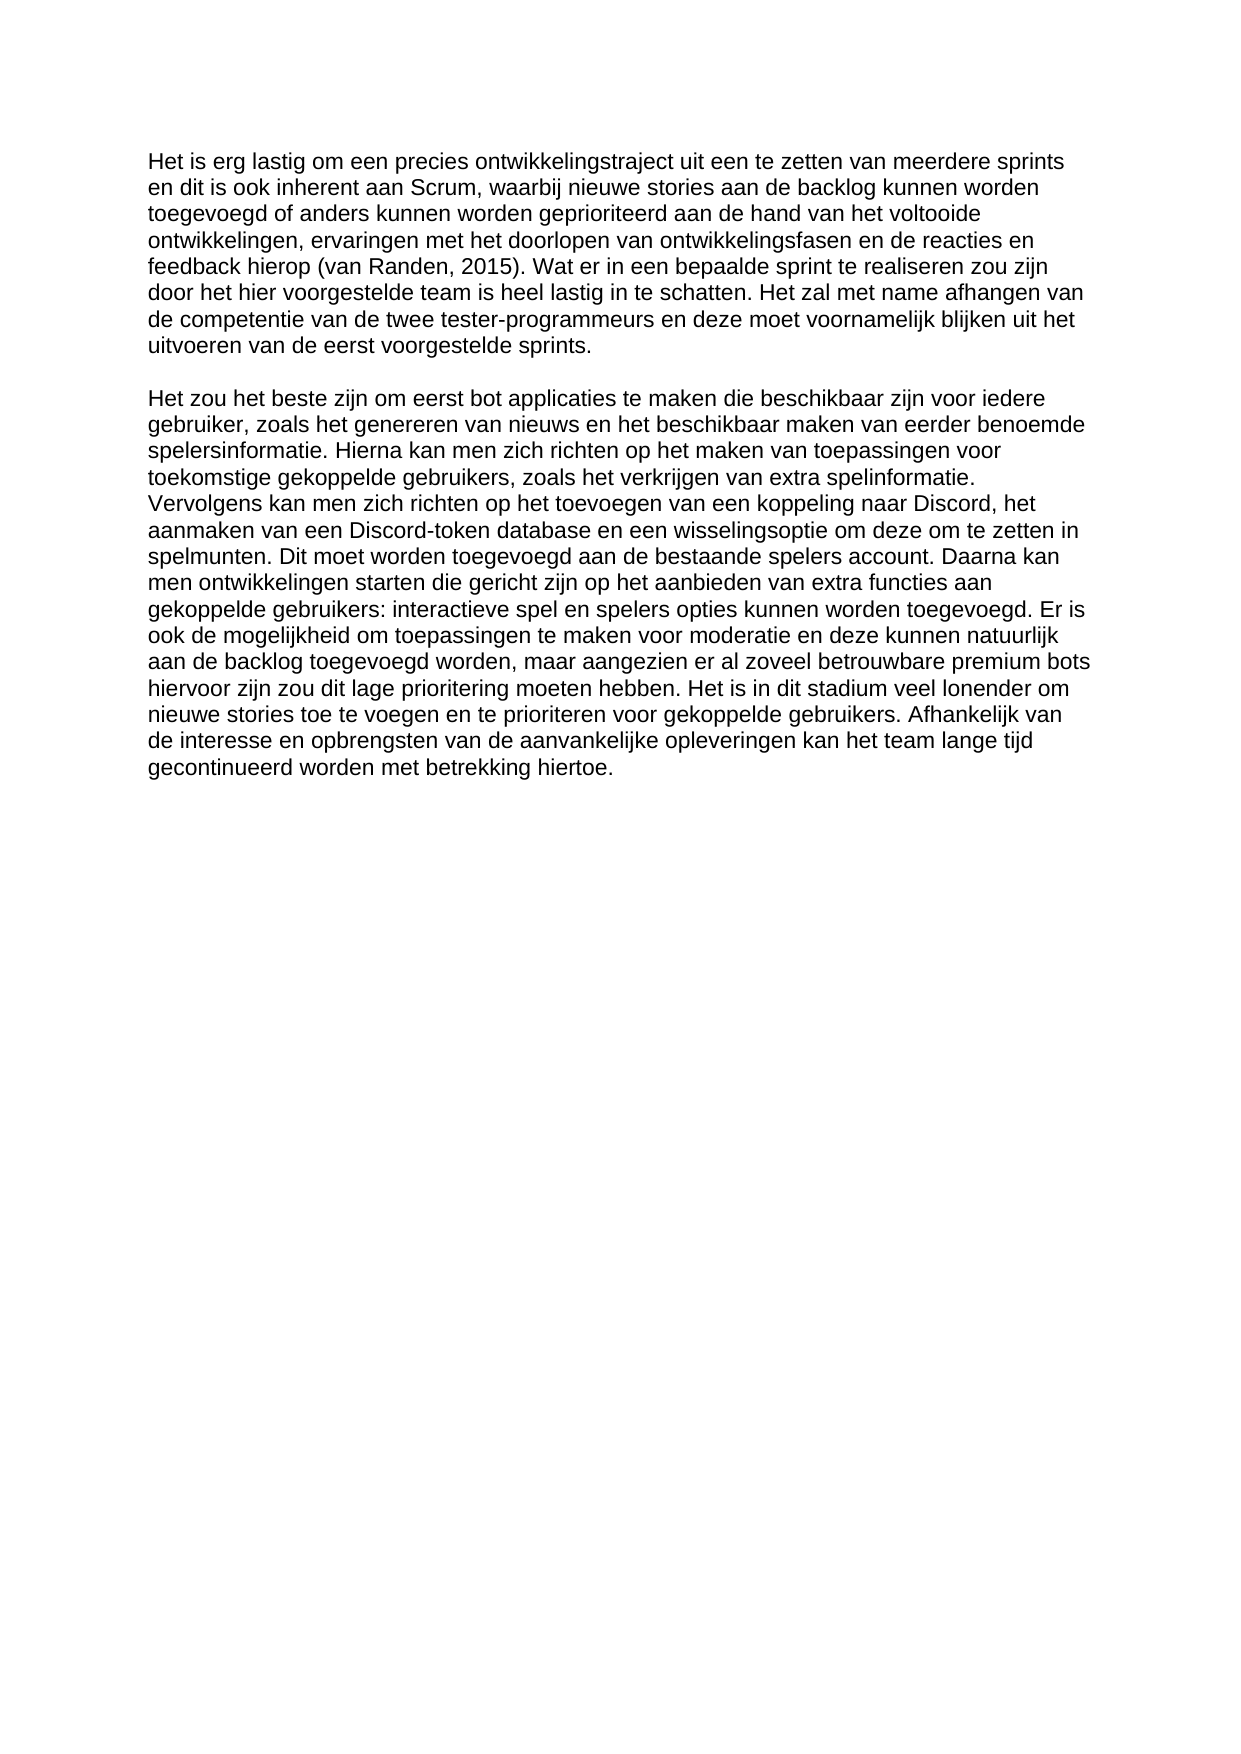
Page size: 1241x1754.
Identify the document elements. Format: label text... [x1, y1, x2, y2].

text Het zou het beste zijn om eerst bot applicaties te maken die beschikbaar zijn voor iedere gebruiker, zoals het genereren van nieuws en het beschikbaar maken van eerder benoemde spelersinformatie. Hierna kan men zich richten op het maken van toepassingen voor toekomstige gekoppelde gebruikers, zoals het verkrijgen van extra spelinformatie. Vervolgens kan men zich richten op het toevoegen van een koppeling naar Discord, het aanmaken van een Discord-token database en een wisselingsoptie om deze om te zetten in spelmunten. Dit moet worden toegevoegd aan de bestaande spelers account. Daarna kan men ontwikkelingen starten die gericht zijn op het aanbieden van extra functies aan gekoppelde gebruikers: interactieve spel en spelers opties kunnen worden toegevoegd. Er is ook de mogelijkheid om toepassingen te maken voor moderatie en deze kunnen natuurlijk aan de backlog toegevoegd worden, maar aangezien er al zoveel betrouwbare premium bots hiervoor zijn zou dit lage prioritering moeten hebben. Het is in dit stadium veel lonender om nieuwe stories toe te voegen en te prioriteren voor gekoppelde gebruikers. Afhankelijk van de interesse en opbrengsten van de aanvankelijke opleveringen kan het team lange tijd gecontinueerd worden met betrekking hiertoe. [148, 385, 1093, 780]
text Het is erg lastig om een precies ontwikkelingstraject uit een te zetten van meerdere sprints en dit is ook inherent aan Scrum, waarbij nieuwe stories aan de backlog kunnen worden toegevoegd of anders kunnen worden geprioriteerd aan de hand van het voltooide ontwikkelingen, ervaringen met het doorlopen van ontwikkelingsfasen en de reacties en feedback hierop (van Randen, 2015). Wat er in een bepaalde sprint te realiseren zou zijn door het hier voorgestelde team is heel lastig in te schatten. Het zal met name afhangen van de competentie van de twee tester-programmeurs en deze moet voornamelijk blijken uit het uitvoeren van de eerst voorgestelde sprints. [148, 148, 1093, 358]
